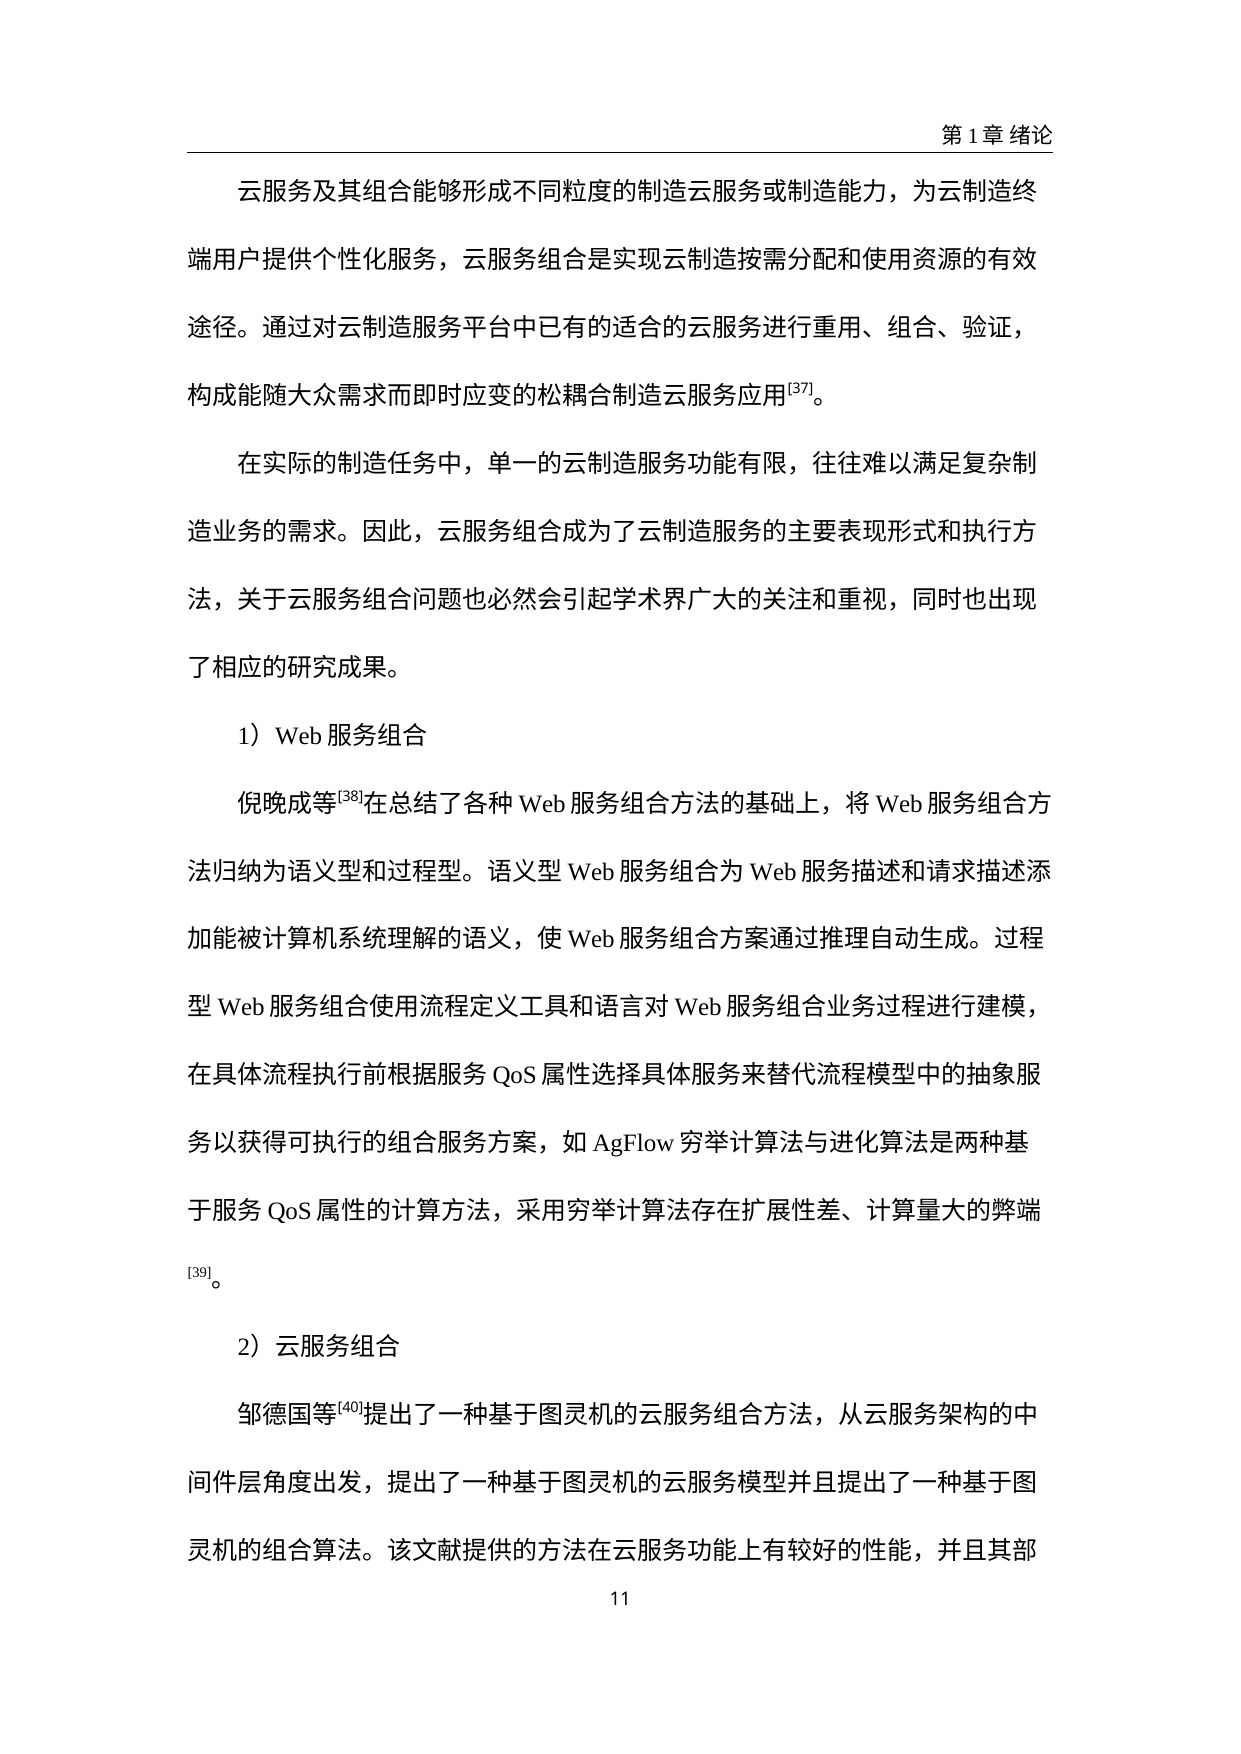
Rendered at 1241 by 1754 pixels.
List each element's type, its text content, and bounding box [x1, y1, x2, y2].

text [187, 1378, 1053, 1582]
text 在实际的制造任务中，单一的云制造服务功能有限，往往难以满足复杂制造业务的需求。因此，云服务组合成为了云制造服务的主要表现形式和执行方法，关于云服务组合问题也必然会引起学术界广大的关注和重视，同时也出现了相应的研究成果。 [187, 428, 1053, 699]
text 云服务及其组合能够形成不同粒度的制造云服务或制造能力，为云制造终端用户提供个性化服务，云服务组合是实现云制造按需分配和使用资源的有效途径。通过对云制造服务平台中已有的适合的云服务进行重用、组合、验证，构成能随大众需求而即时应变的松耦合制造云服务应用[37]。 [187, 156, 1053, 428]
text 2）云服务组合 [187, 1311, 1053, 1378]
text 1）Web服务组合 [187, 699, 1053, 767]
text 倪晚成等[38]在总结了各种Web服务组合方法的基础上，将Web服务组合方法归纳为语义型和过程型。语义型Web服务组合为Web服务描述和请求描述添加能被计算机系统理解的语义，使Web服务组合方案通过推理自动生成。过程型Web服务组合使用流程定义工具和语言对Web服务组合业务过程进行建模，在具体流程执行前根据服务QoS属性选择具体服务来替代流程模型中的抽象服务以获得可执行的组合服务方案，如AgFlow穷举计算法与进化算法是两种基于服务QoS属性的计算方法，采用穷举计算法存在扩展性差、计算量大的弊端[39]。 [187, 767, 1053, 1311]
